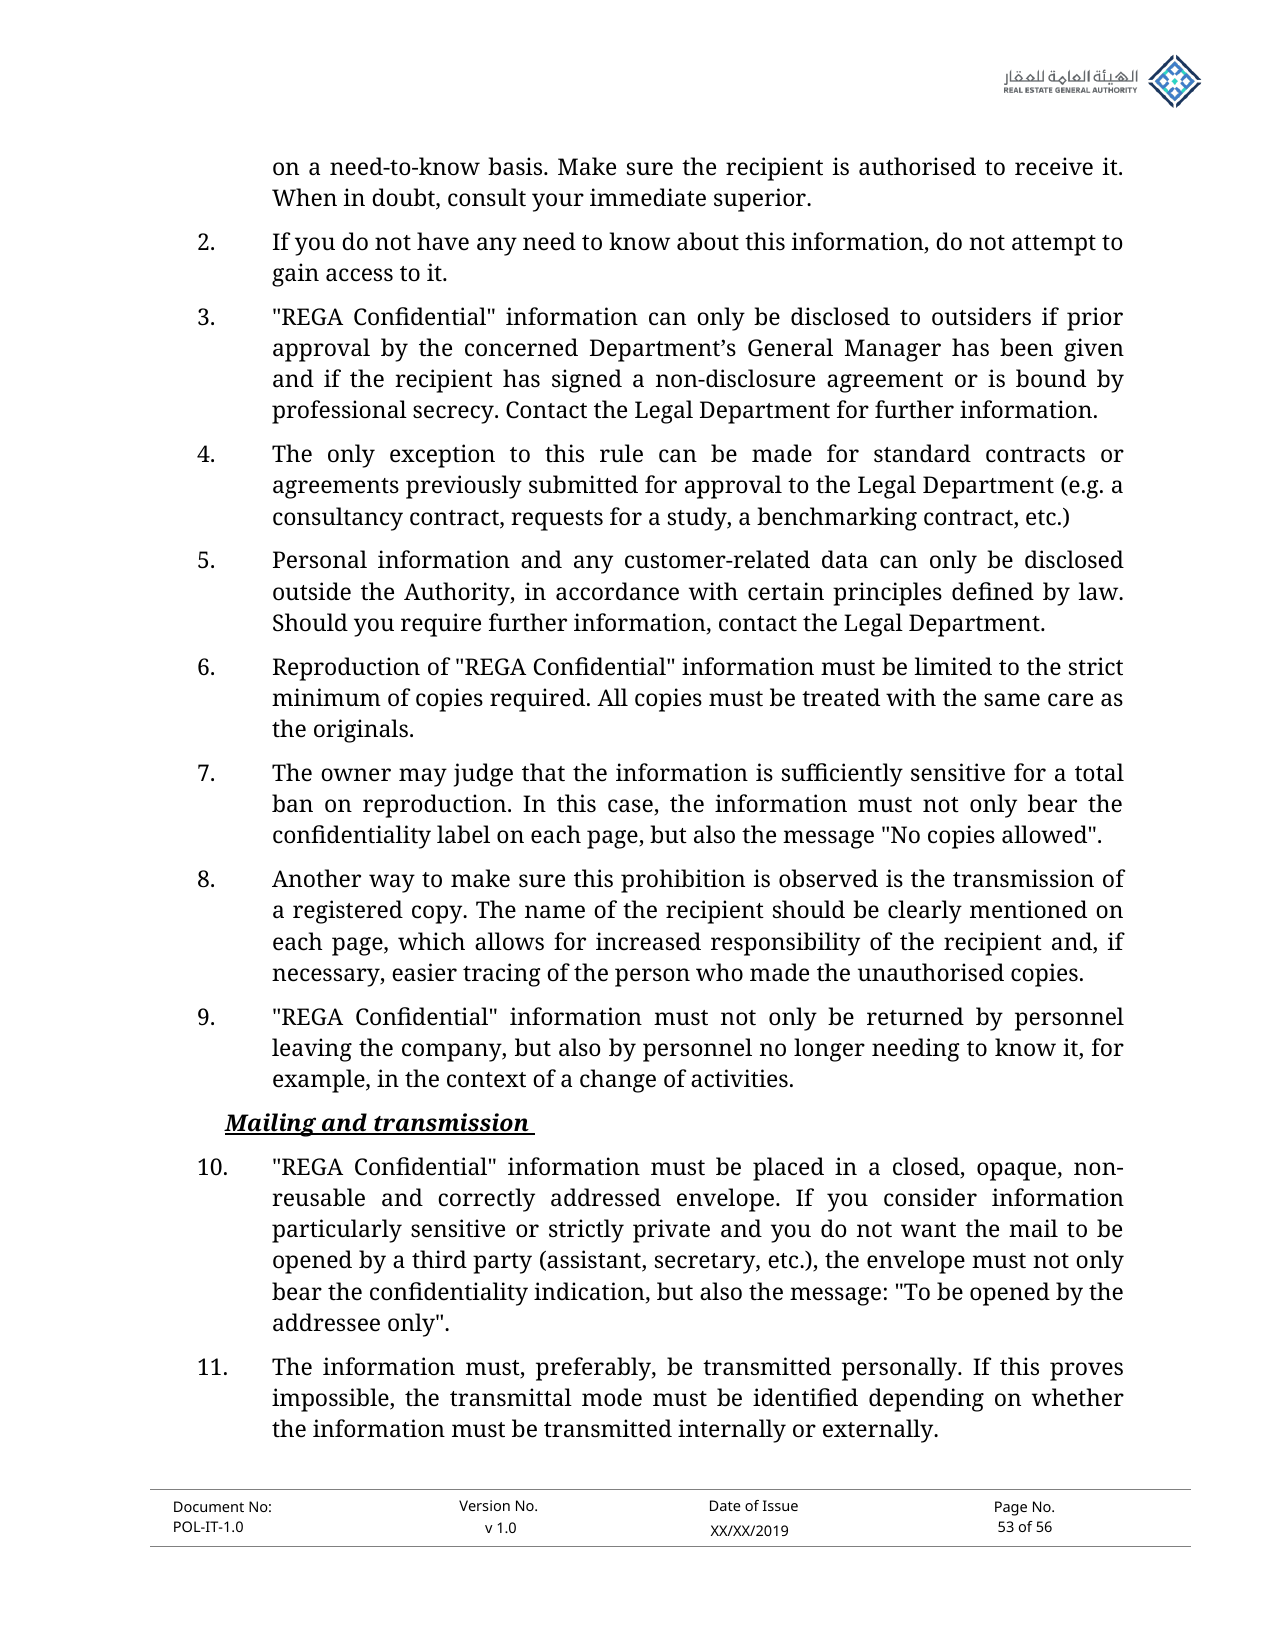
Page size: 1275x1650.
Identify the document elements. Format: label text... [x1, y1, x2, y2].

text The owner may judge that the information is sufficiently sensitive for a total ban on reproduction. In this case, the information must not only bear the confidentiality label on each page, but also the message "No copies allowed". [197, 756, 1125, 850]
text The only exception to this rule can be made for standard contracts or agreements previously submitted for approval to the Legal Department (e.g. a consultancy contract, requests for a study, a benchmarking contract, etc.) [197, 437, 1125, 531]
text Mailing and transmission [225, 1106, 1125, 1137]
text If you do not have any need to know about this information, do not attempt to gain access to it. [197, 225, 1125, 287]
text Personal information and any customer-related data can only be disclosed outside the Authority, in accordance with certain principles defined by law. Should you require further information, contact the Legal Department. [197, 544, 1125, 637]
text "REGA Confidential" information must be placed in a closed, opaque, non-reusable and correctly addressed envelope. If you consider information particularly sensitive or strictly private and you do not want the mail to be opened by a third party (assistant, secretary, etc.), the envelope must not only bear the confidentiality indication, but also the message: "To be opened by the addressee only". [197, 1150, 1125, 1337]
text "REGA Confidential" information can only be disclosed to outsiders if prior approval by the concerned Department’s General Manager has been given and if the recipient has signed a non-disclosure agreement or is bound by professional secrecy. Contact the Legal Department for further information. [197, 300, 1125, 425]
text Reproduction of "REGA Confidential" information must be limited to the strict minimum of copies required. All copies must be treated with the same care as the originals. [197, 650, 1125, 744]
text "REGA Confidential" information must not only be returned by personnel leaving the company, but also by personnel no longer needing to know it, for example, in the context of a change of activities. [197, 1000, 1125, 1094]
picture [999, 51, 1206, 110]
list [234, 150, 1125, 212]
text Another way to make sure this prohibition is observed is the transmission of a registered copy. The name of the recipient should be clearly mentioned on each page, which allows for increased responsibility of the recipient and, if necessary, easier tracing of the person who made the unauthorised copies. [197, 862, 1125, 987]
text The information must, preferably, be transmitted personally. If this proves impossible, the transmittal mode must be identified depending on whether the information must be transmitted internally or externally. [197, 1350, 1125, 1444]
